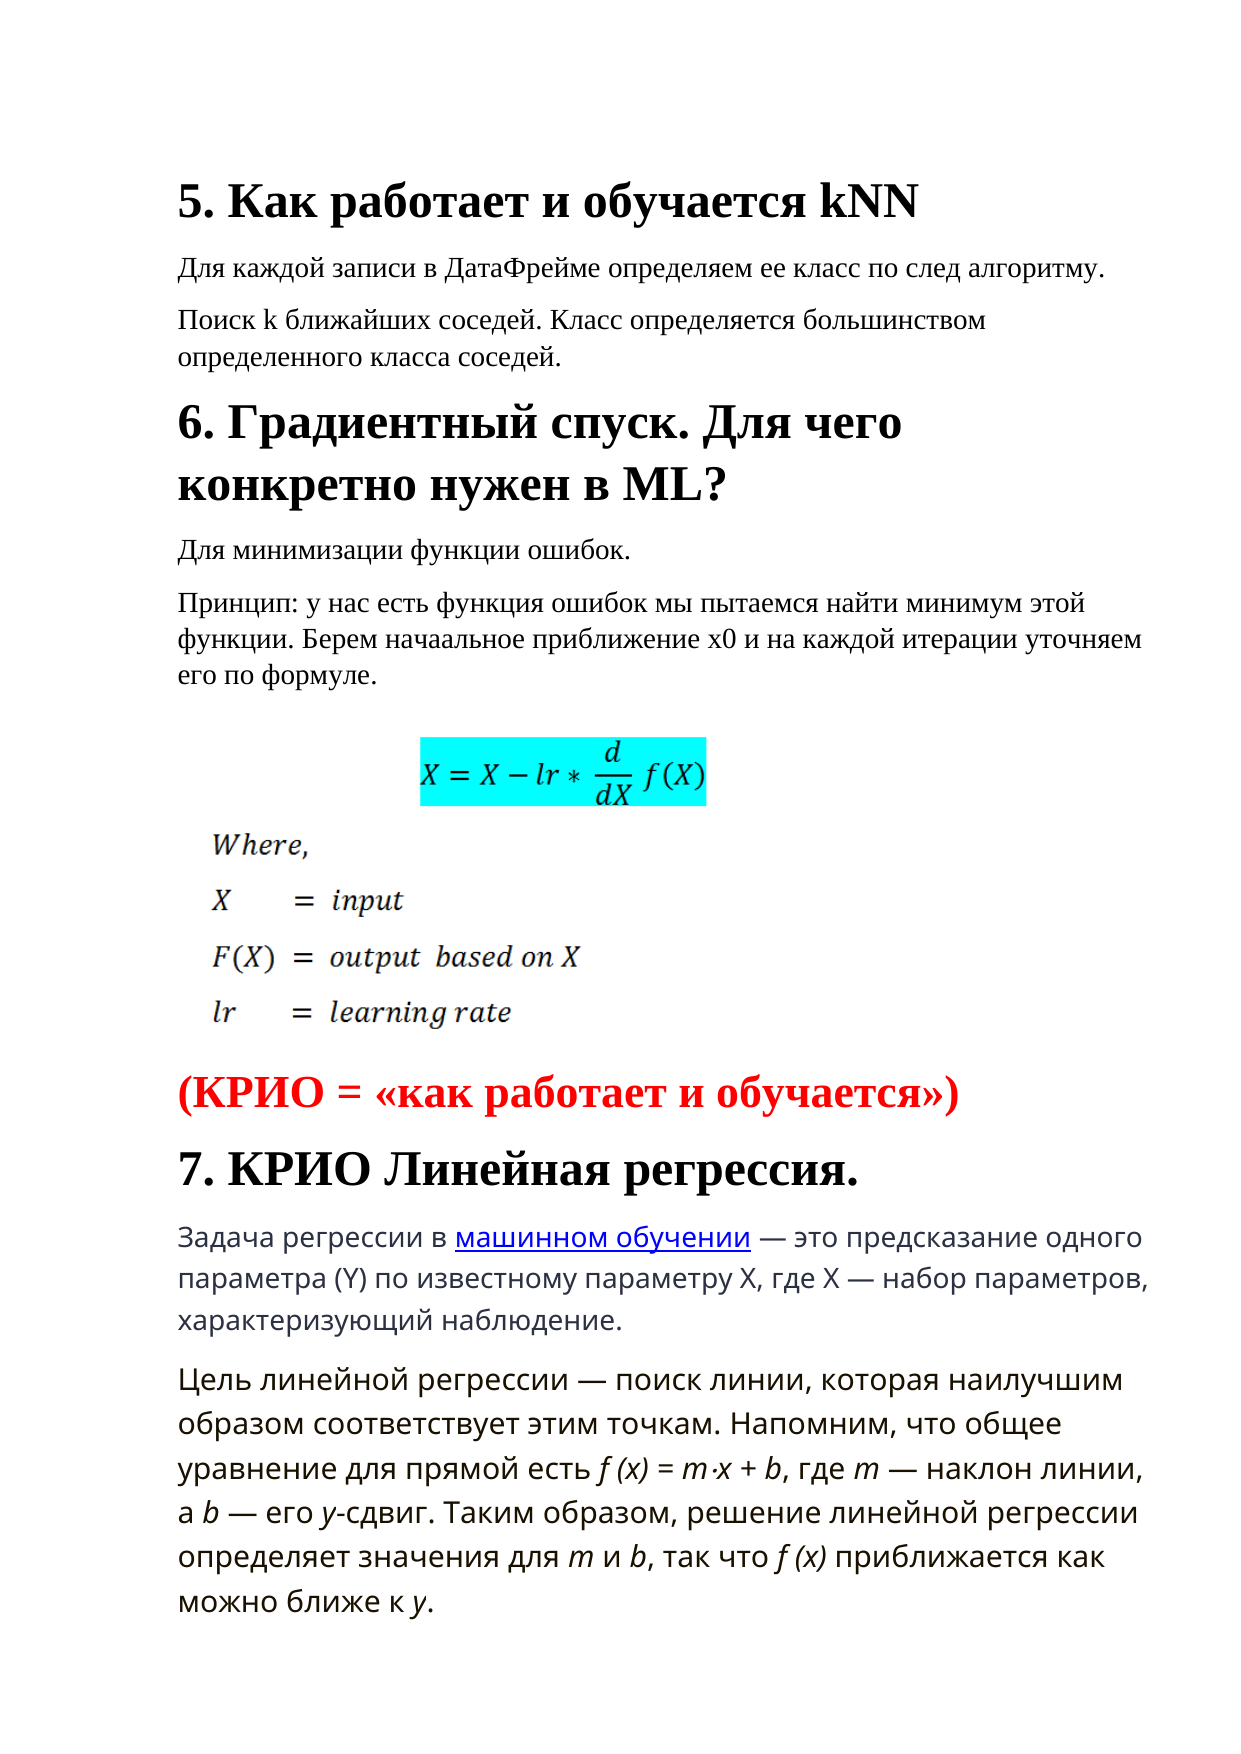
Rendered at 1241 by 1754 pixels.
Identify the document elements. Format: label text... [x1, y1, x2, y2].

text 6. Градиентный спуск. Для чего конкретно нужен в ML? [177, 391, 1152, 511]
text Для каждой записи в ДатаФрейме определяем ее класс по след алгоритму. [177, 250, 1152, 283]
text Задача регрессии в машинном обучении — это предсказание одного параметра (Y) по известному параметру X, где X — набор параметров, характеризующий наблюдение. [177, 1217, 1152, 1338]
text Принцип: у нас есть функция ошибок мы пытаемся найти минимум этой функции. Берем начаальное приближение х0 и на каждой итерации уточняем его по формуле. [177, 585, 1152, 691]
text Цель линейной регрессии — поиск линии, которая наилучшим образом соответствует этим точкам. Напомним, что общее уравнение для прямой есть f (x) = m⋅x + b, где m — наклон линии, а b — его y-сдвиг. Таким образом, решение линейной регрессии определяет значения для m и b, так что f (x) приближается как можно ближе к y. [177, 1358, 1152, 1621]
text Для минимизации функции ошибок. [177, 532, 1152, 566]
text (КРИО = «как работает и обучается») [177, 1065, 1152, 1118]
text Поиск k ближайших соседей. Класс определяется большинством определенного класса соседей. [177, 302, 1152, 372]
picture [177, 710, 774, 1047]
text 5. Как работает и обучается kNN [177, 171, 1152, 228]
text 7. КРИО Линейная регрессия. [177, 1138, 1152, 1196]
